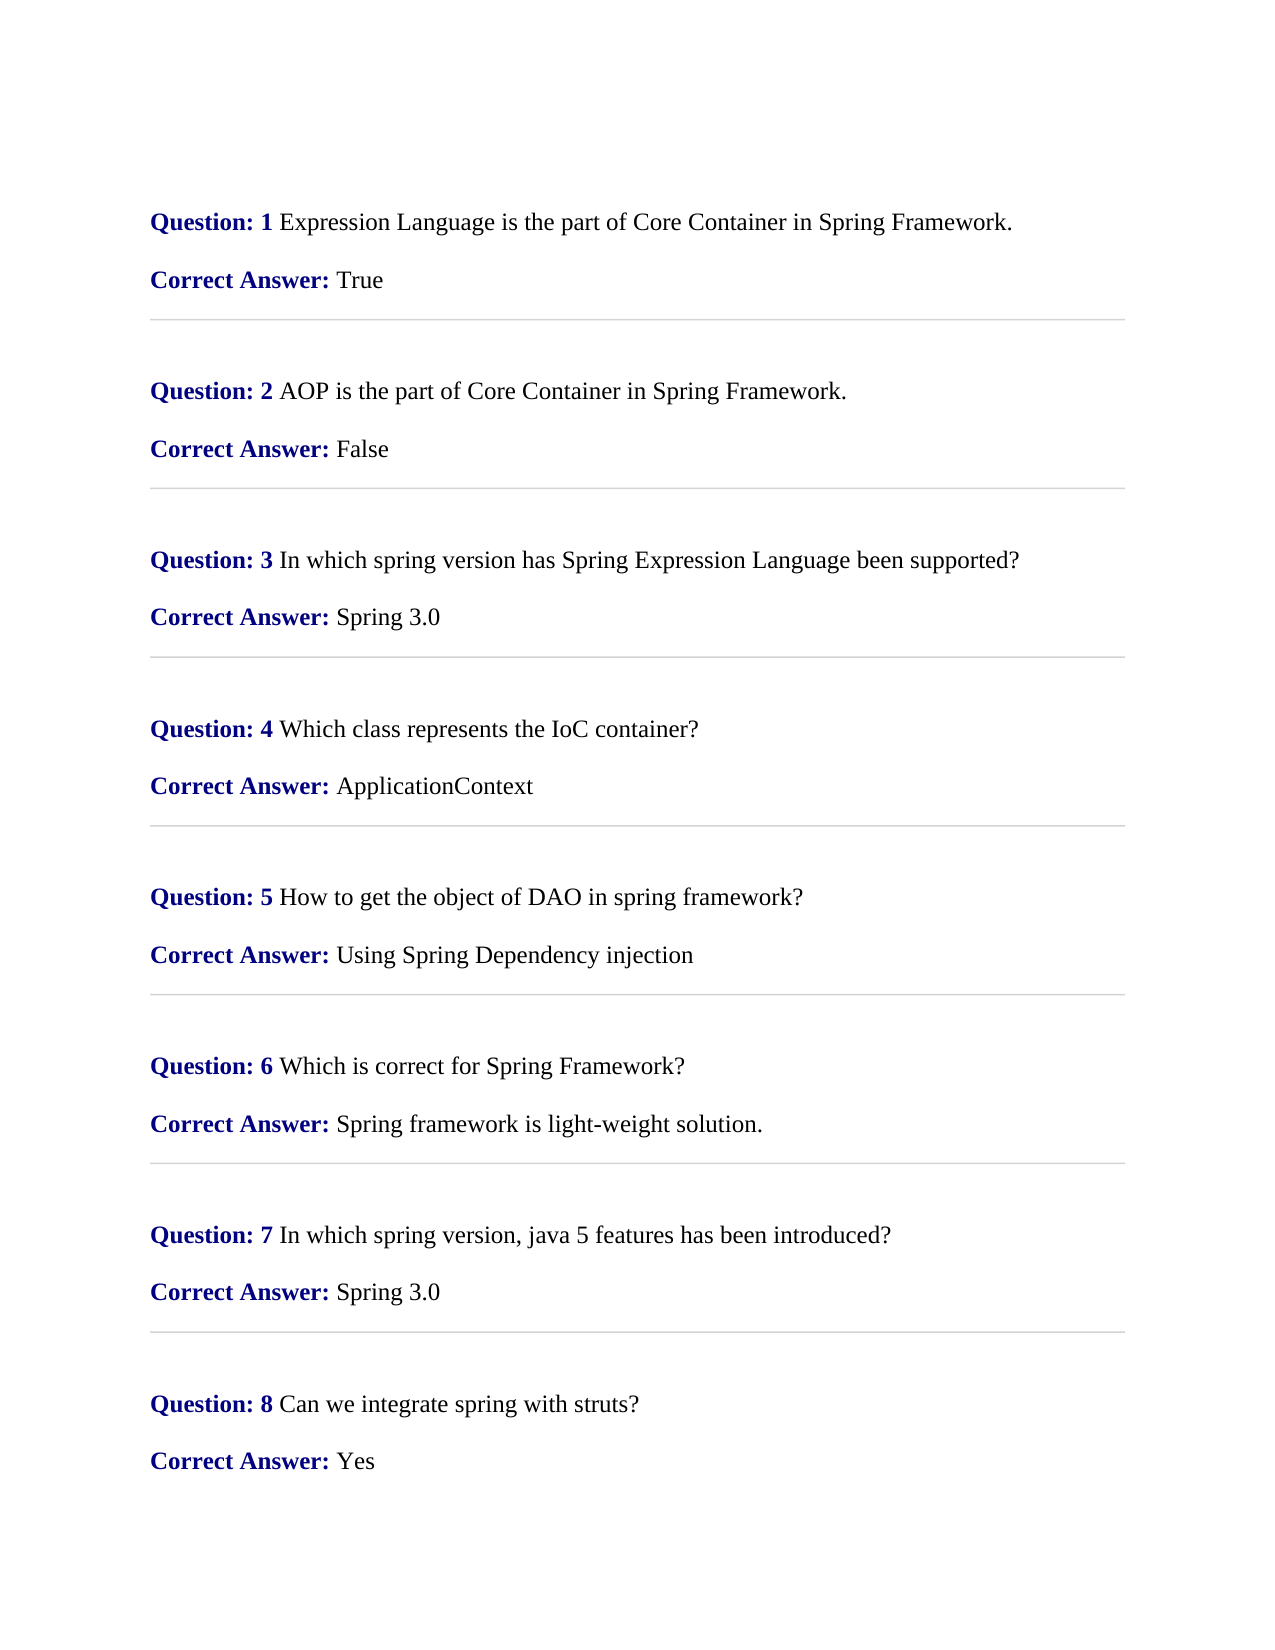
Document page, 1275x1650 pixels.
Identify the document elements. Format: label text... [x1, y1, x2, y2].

text Question: 1 Expression Language is the part of Core Container in Spring Framework. Correct Answer: True [150, 150, 1125, 294]
text Question: 2 AOP is the part of Core Container in Spring Framework. Correct Answer: False [150, 347, 1125, 462]
text Question: 6 Which is correct for Spring Framework? Correct Answer: Spring framework is light-weight solution. [150, 1022, 1125, 1137]
text Question: 5 How to get the object of DAO in spring framework? Correct Answer: Using Spring Dependency injection [150, 854, 1125, 969]
text Question: 7 In which spring version, java 5 features has been introduced? Correct Answer: Spring 3.0 [150, 1191, 1125, 1306]
text Question: 4 Which class represents the IoC container? Correct Answer: ApplicationContext [150, 685, 1125, 800]
text Question: 3 In which spring version has Spring Expression Language been supported? Correct Answer: Spring 3.0 [150, 516, 1125, 631]
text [150, 1360, 1125, 1475]
